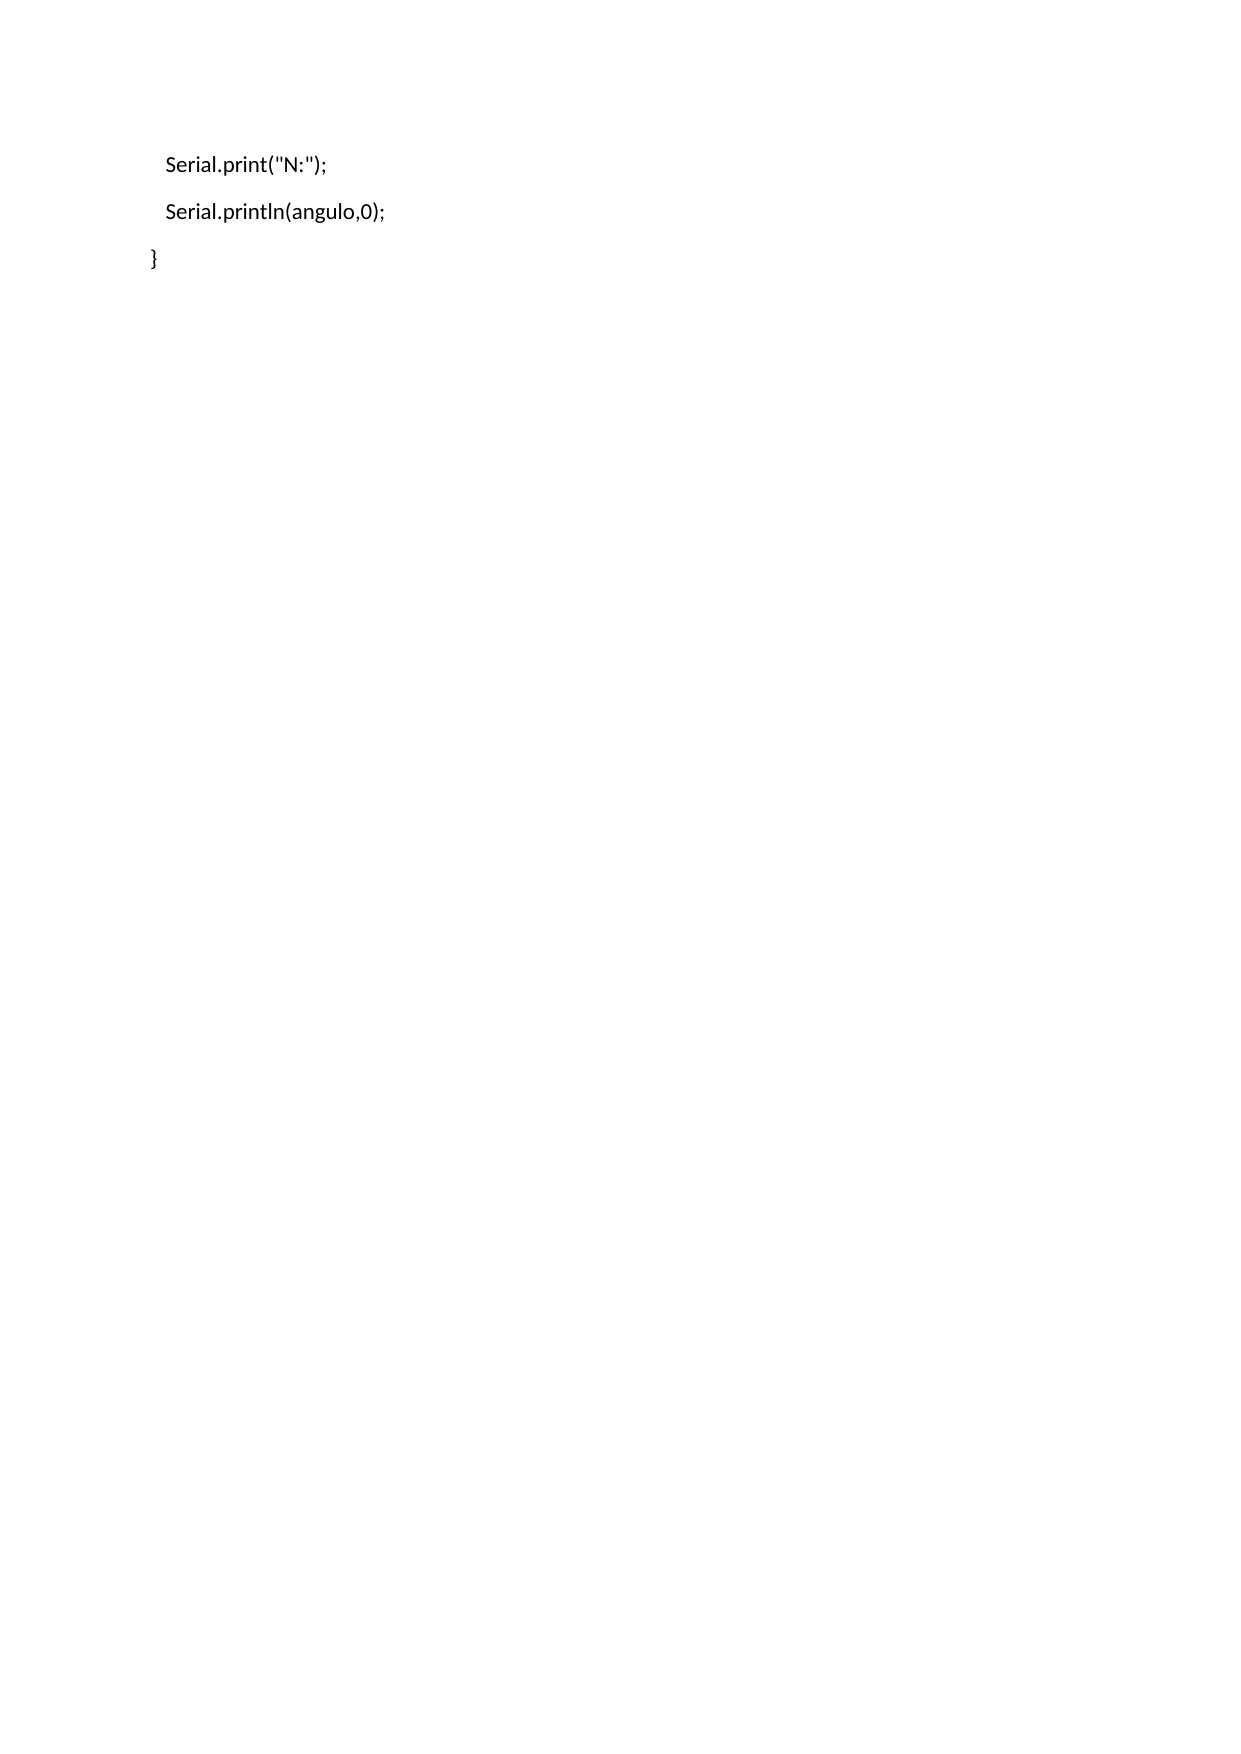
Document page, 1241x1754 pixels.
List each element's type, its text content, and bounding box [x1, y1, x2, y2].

text Serial.println(angulo,0); [150, 197, 1090, 225]
text Serial.print("N:"); [150, 150, 1090, 178]
text } [150, 244, 1090, 272]
